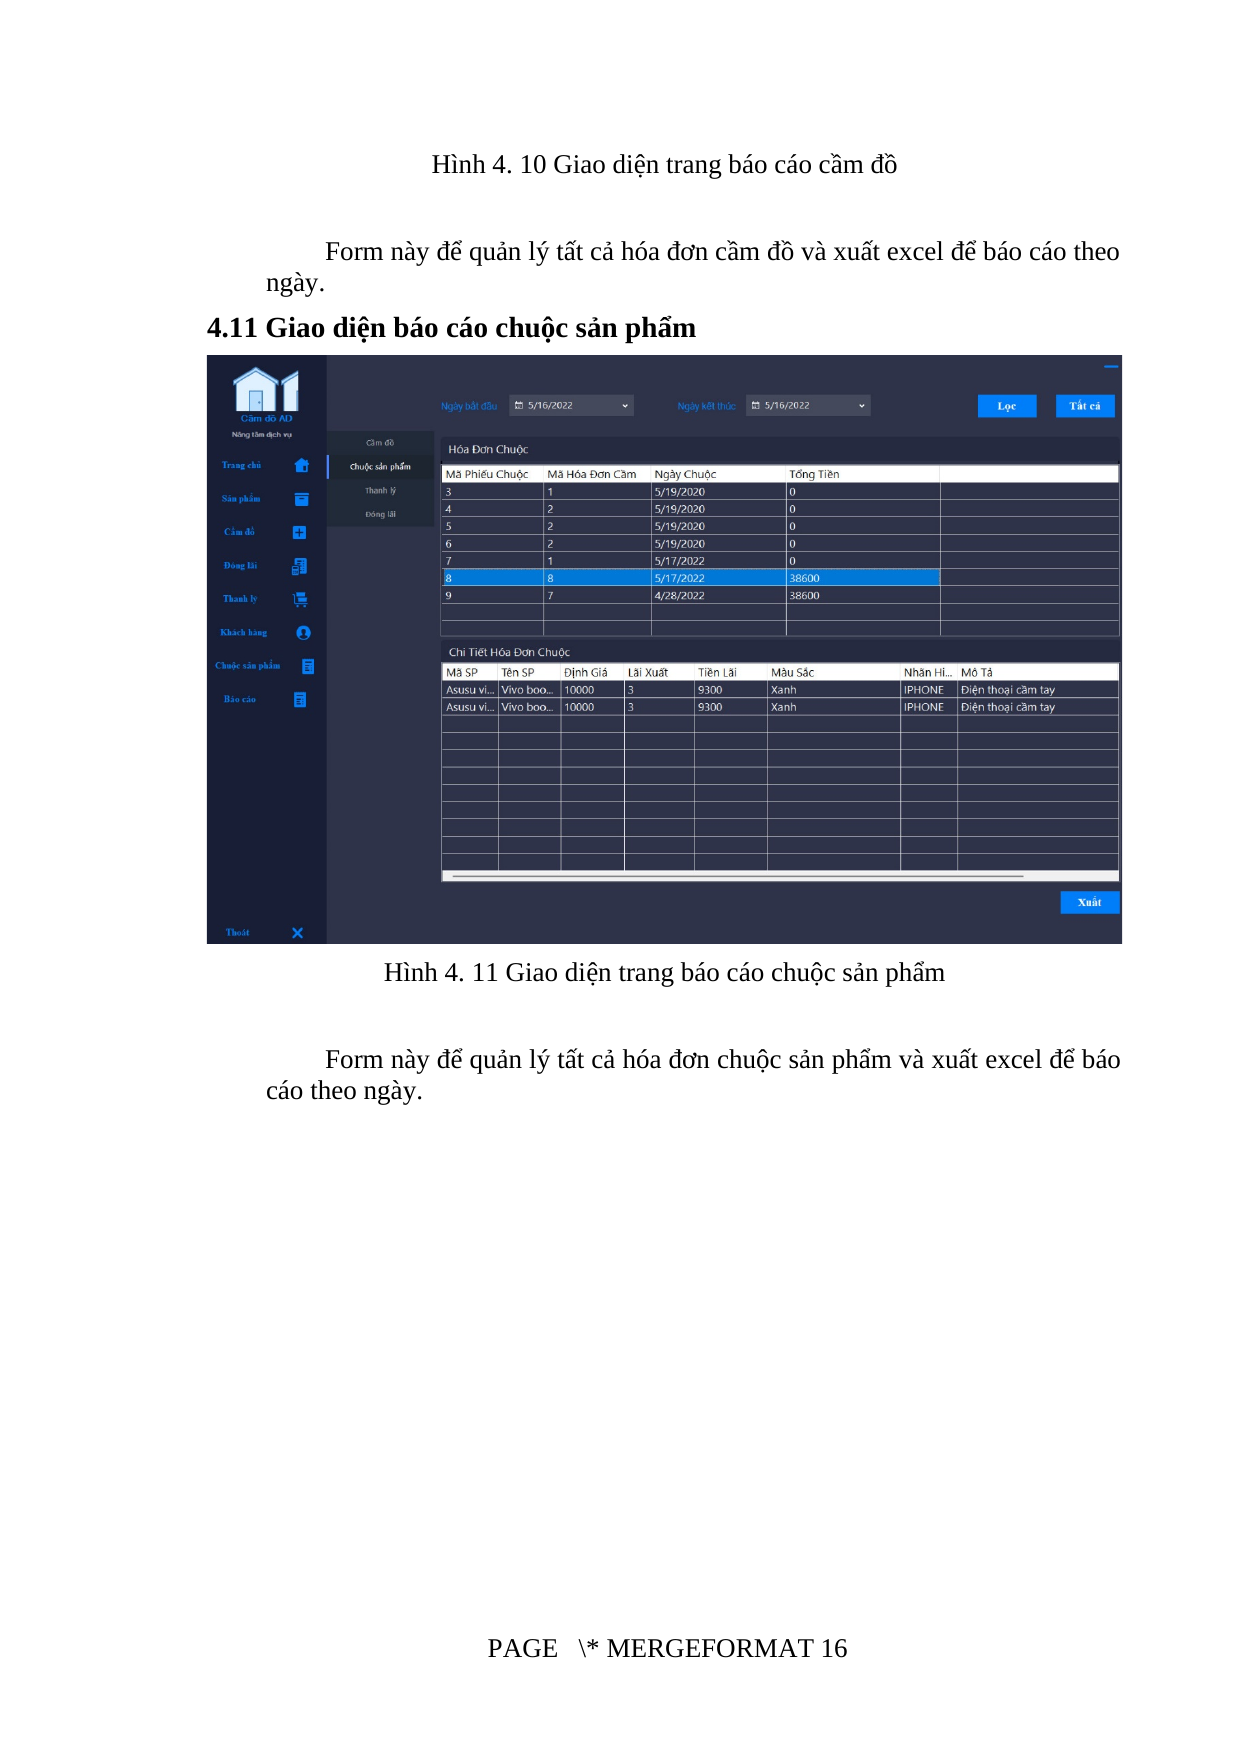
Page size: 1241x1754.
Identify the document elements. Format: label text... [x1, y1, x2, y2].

text Form này để quản lý tất cả hóa đơn cầm đồ và xuất excel để báo cáo theo ngày. [266, 235, 1122, 297]
picture [206, 355, 1123, 944]
text Hình 4. 11 Giao diện trang báo cáo chuộc sản phẩm [207, 956, 1122, 987]
text Form này để quản lý tất cả hóa đơn chuộc sản phẩm và xuất excel để báo cáo theo ngày. [266, 1043, 1122, 1105]
text Hình 4. 10 Giao diện trang báo cáo cầm đồ [207, 148, 1122, 179]
subtitle 4.11 Giao diện báo cáo chuộc sản phẩm [207, 310, 1122, 343]
